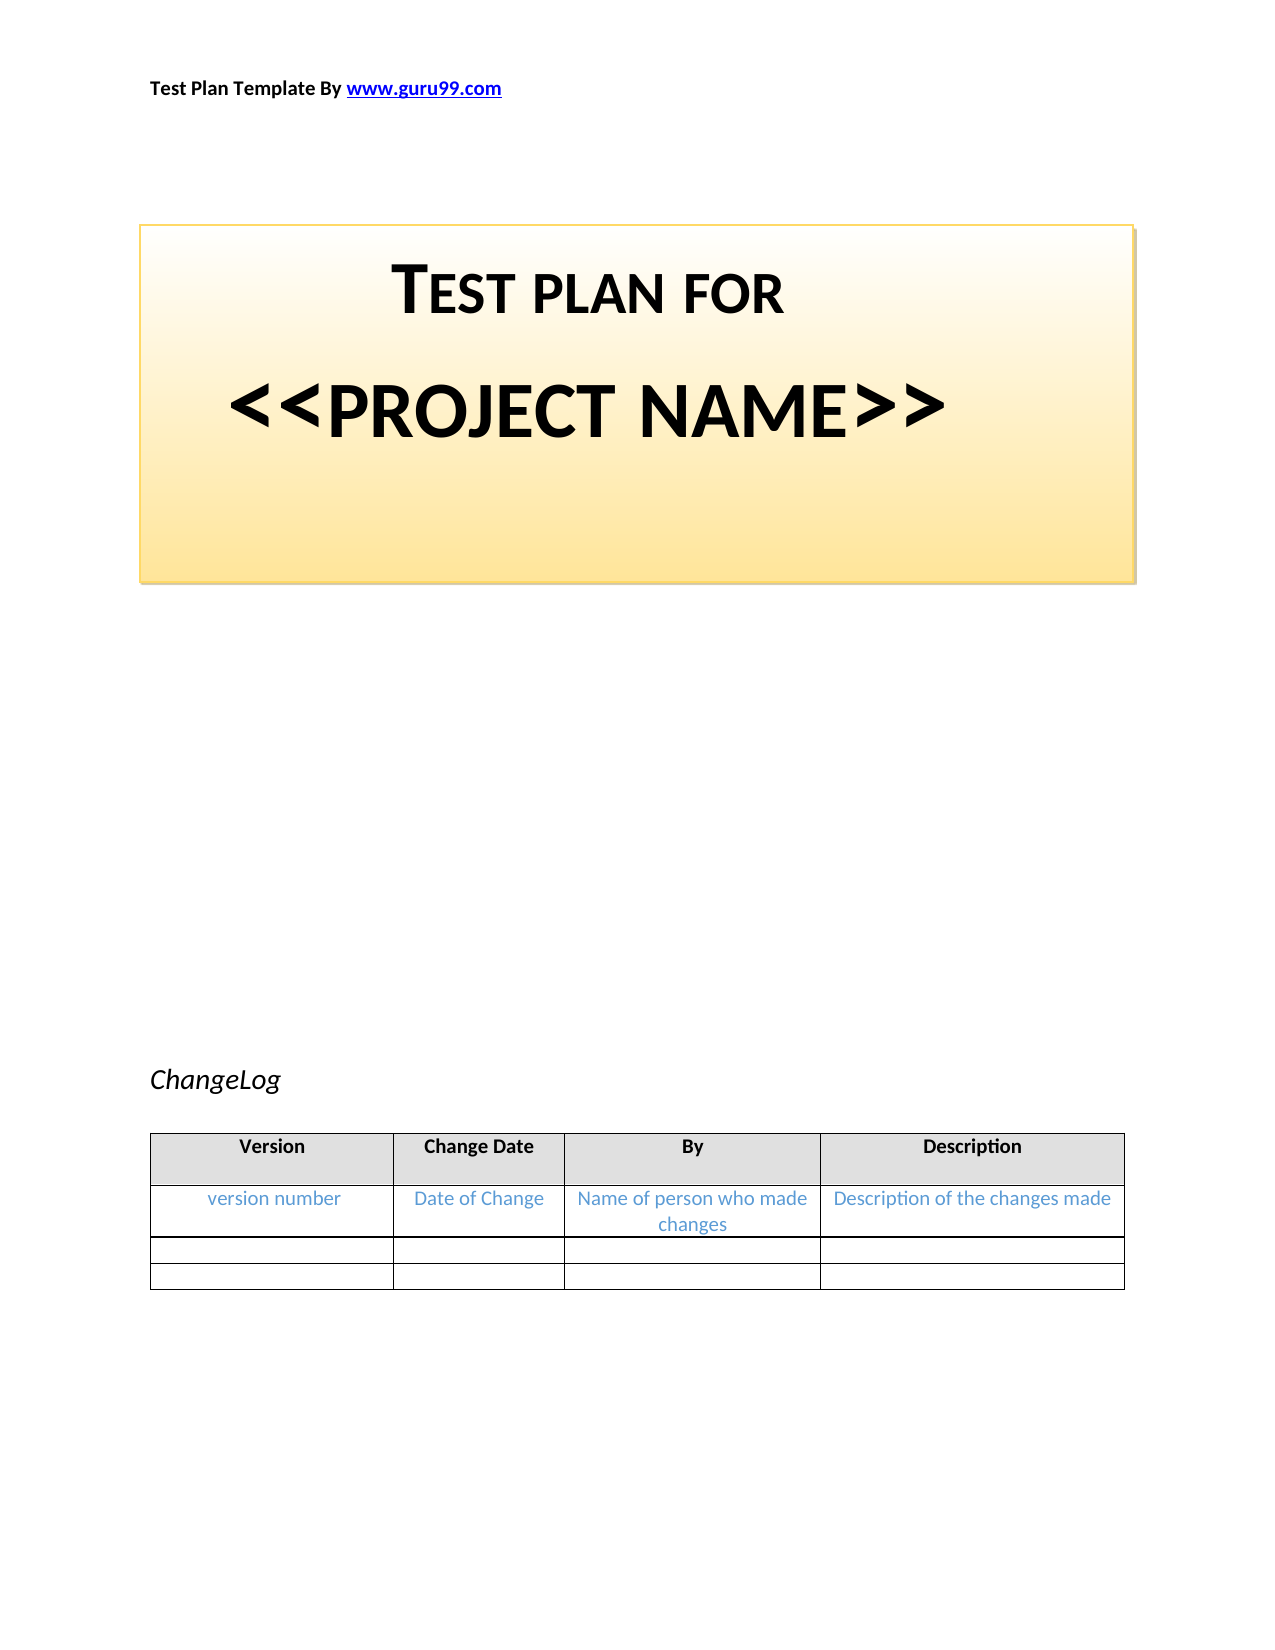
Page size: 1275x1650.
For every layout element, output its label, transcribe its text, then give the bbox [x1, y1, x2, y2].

table_cell [565, 1238, 820, 1263]
table_cell [151, 1238, 393, 1263]
text ChangeLog [150, 1061, 1125, 1097]
table_cell Description of the changes made [821, 1186, 1124, 1236]
table_header By [565, 1134, 820, 1184]
table_cell [821, 1238, 1124, 1263]
table_header Version [151, 1134, 393, 1184]
table_cell version number [151, 1186, 393, 1236]
table_cell [394, 1238, 564, 1263]
table_cell [565, 1264, 820, 1289]
table_cell [821, 1264, 1124, 1289]
table_cell Date of Change [394, 1186, 564, 1236]
table_header Change Date [394, 1134, 564, 1184]
table_cell Name of person who made changes [565, 1186, 820, 1236]
table_cell [394, 1264, 564, 1289]
table_cell [151, 1264, 393, 1289]
table_header Description [821, 1134, 1124, 1184]
